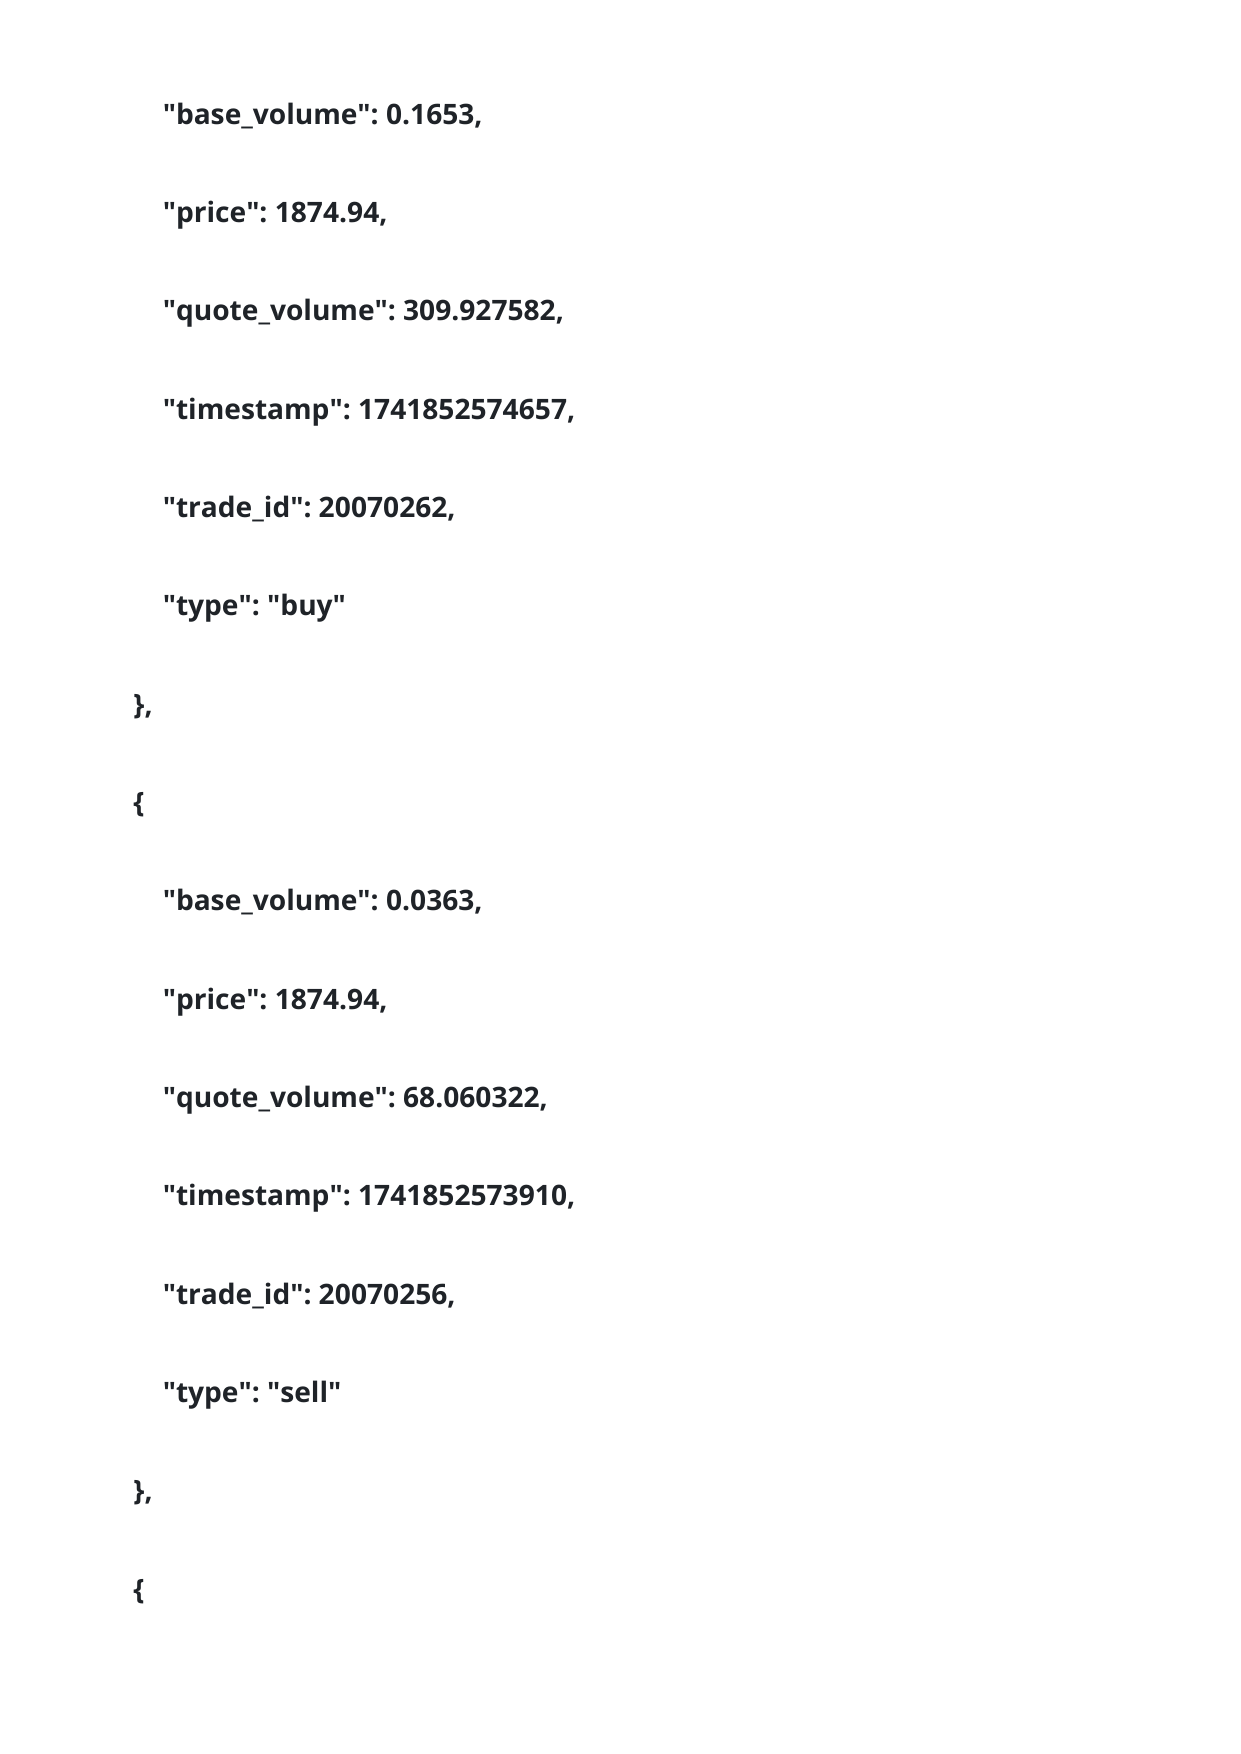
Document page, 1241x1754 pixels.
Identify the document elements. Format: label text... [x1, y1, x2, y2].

text "timestamp": 1741852574657, [75, 376, 1165, 441]
text "trade_id": 20070256, [75, 1261, 1165, 1326]
text "base_volume": 0.0363, [75, 867, 1165, 932]
text "price": 1874.94, [75, 179, 1165, 244]
text { [75, 769, 1165, 834]
text "price": 1874.94, [75, 966, 1165, 1031]
text "timestamp": 1741852573910, [75, 1162, 1165, 1227]
text }, [75, 671, 1165, 736]
text "type": "buy" [75, 572, 1165, 637]
text "type": "sell" [75, 1359, 1165, 1424]
text "trade_id": 20070262, [75, 474, 1165, 539]
text { [75, 1556, 1165, 1621]
text "quote_volume": 68.060322, [75, 1064, 1165, 1129]
text "base_volume": 0.1653, [75, 81, 1165, 146]
text "quote_volume": 309.927582, [75, 277, 1165, 342]
text }, [75, 1457, 1165, 1522]
